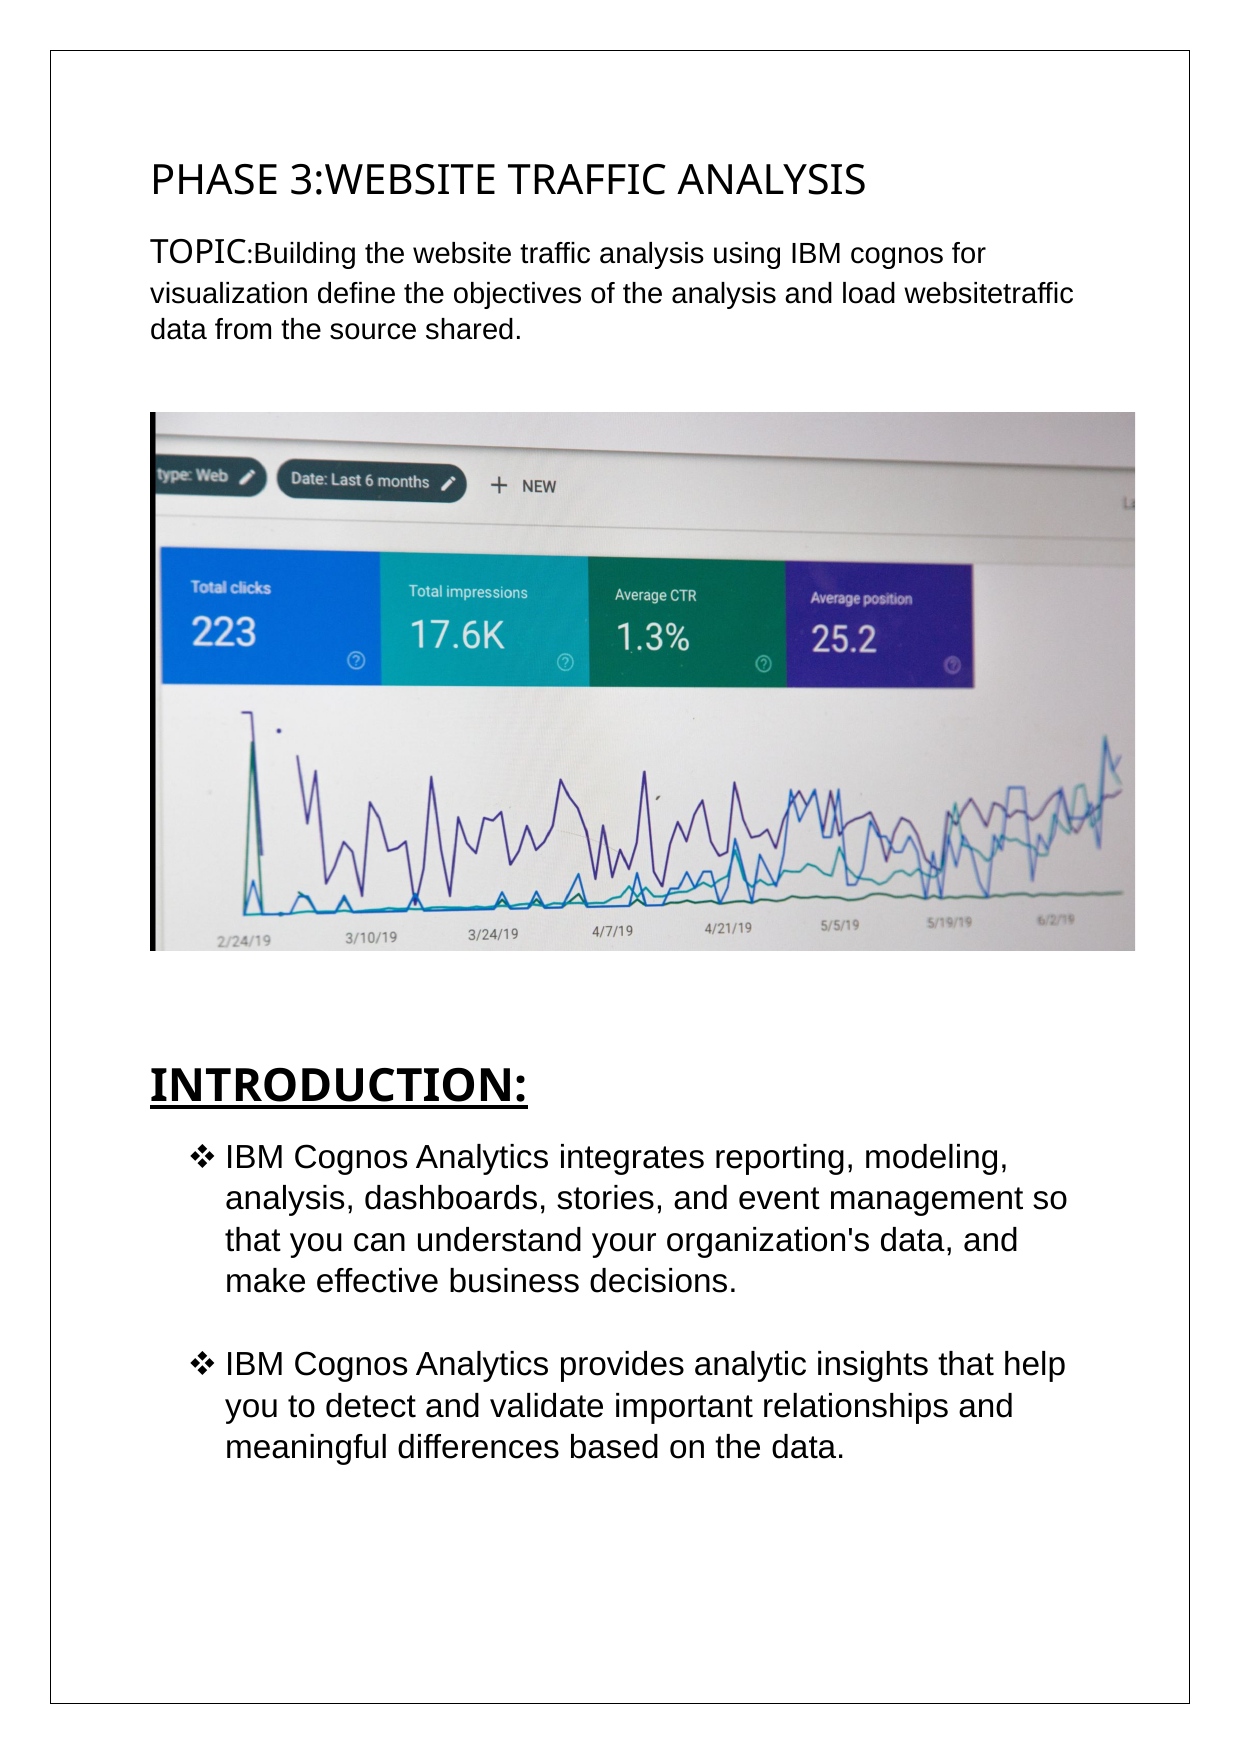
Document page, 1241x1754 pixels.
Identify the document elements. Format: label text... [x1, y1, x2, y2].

text PHASE 3:WEBSITE TRAFFIC ANALYSIS [150, 150, 1090, 207]
list IBM Cognos Analytics provides analytic insights that help you to detect and validate important relationships and meaningful differences based on the data. [187, 1344, 1090, 1466]
text INTRODUCTION: [150, 1053, 1090, 1115]
text TOPIC:Building the website traffic analysis using IBM cognos for visualization define the objectives of the analysis and load websitetraffic data from the source shared. [150, 228, 1090, 346]
list IBM Cognos Analytics integrates reporting, modeling, analysis, dashboards, stories, and event management so that you can understand your organization's data, and make effective business decisions. [187, 1137, 1090, 1300]
picture [150, 412, 1135, 951]
